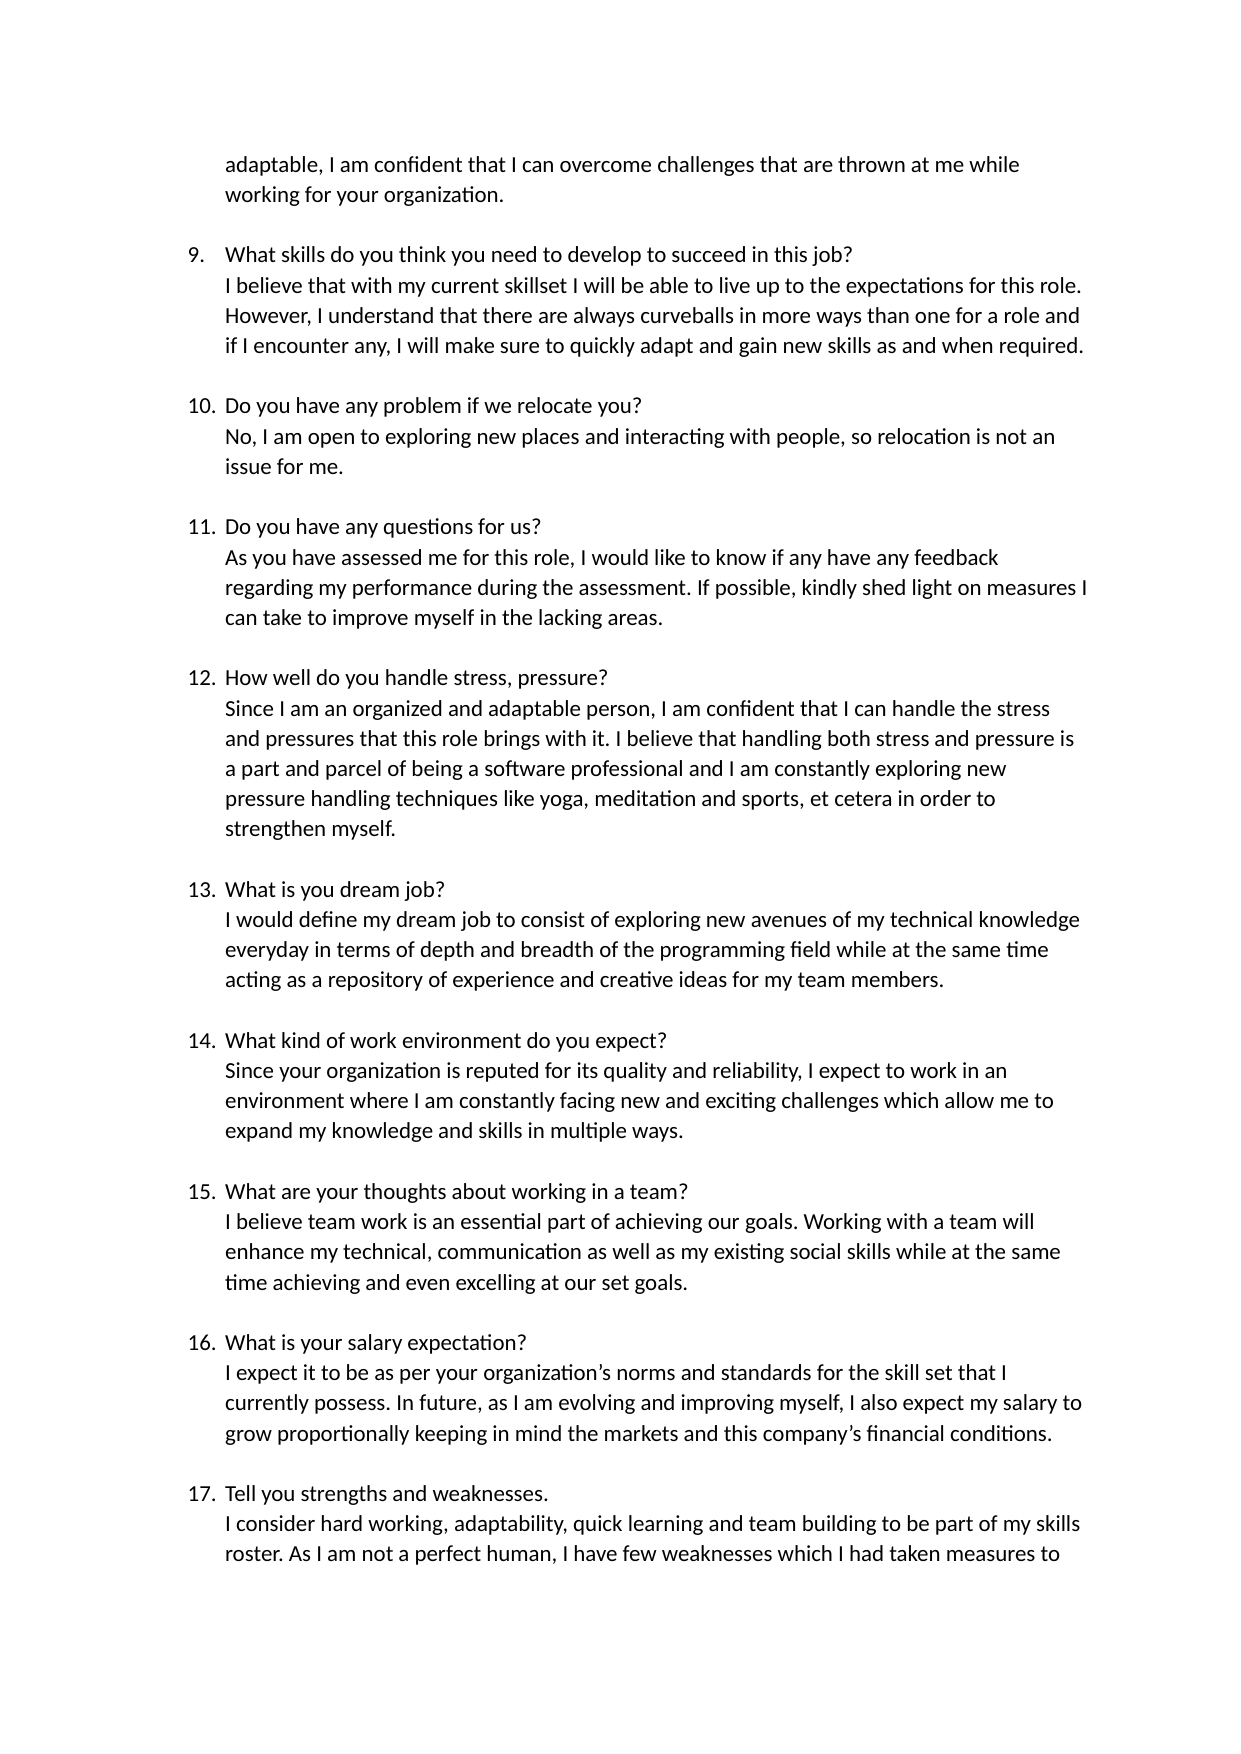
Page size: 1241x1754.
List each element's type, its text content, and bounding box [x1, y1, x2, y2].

list As you have assessed me for this role, I would like to know if any have any feedback regarding my performance during the assessment. If possible, kindly shed light on measures I can take to improve myself in the lacking areas. [225, 543, 1090, 631]
list Tell you strengths and weaknesses. [187, 1479, 1090, 1507]
list What is your salary expectation? [187, 1328, 1090, 1356]
list Since I am an organized and adaptable person, I am confident that I can handle the stress and pressures that this role brings with it. I believe that handling both stress and pressure is a part and parcel of being a software professional and I am constantly exploring new pressure handling techniques like yoga, meditation and sports, et cetera in order to strengthen myself. [225, 694, 1090, 843]
list I believe that with my current skillset I will be able to live up to the expectations for this role. However, I understand that there are always curveballs in more ways than one for a role and if I encounter any, I will make sure to quickly adapt and gain new skills as and when required. [225, 271, 1090, 359]
list Since your organization is reputed for its quality and reliability, I expect to work in an environment where I am constantly facing new and exciting challenges which allow me to expand my knowledge and skills in multiple ways. [225, 1056, 1090, 1145]
list What skills do you think you need to develop to succeed in this job? [187, 241, 1090, 269]
list How well do you handle stress, pressure? [187, 663, 1090, 692]
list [225, 150, 1090, 208]
list Do you have any problem if we relocate you? [187, 392, 1090, 420]
list What kind of work environment do you expect? [187, 1026, 1090, 1054]
list What is you dream job? [187, 875, 1090, 903]
list Do you have any questions for us? [187, 512, 1090, 541]
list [225, 1509, 1090, 1568]
list What are your thoughts about working in a team? [187, 1177, 1090, 1205]
list I believe team work is an essential part of achieving our goals. Working with a team will enhance my technical, communication as well as my existing social skills while at the same time achieving and even excelling at our set goals. [225, 1207, 1090, 1296]
list No, I am open to exploring new places and interacting with people, so relocation is not an issue for me. [225, 422, 1090, 480]
list I would define my dream job to consist of exploring new avenues of my technical knowledge everyday in terms of depth and breadth of the programming field while at the same time acting as a repository of experience and creative ideas for my team members. [225, 905, 1090, 994]
list I expect it to be as per your organization’s norms and standards for the skill set that I currently possess. In future, as I am evolving and improving myself, I also expect my salary to grow proportionally keeping in mind the markets and this company’s financial conditions. [225, 1358, 1090, 1447]
